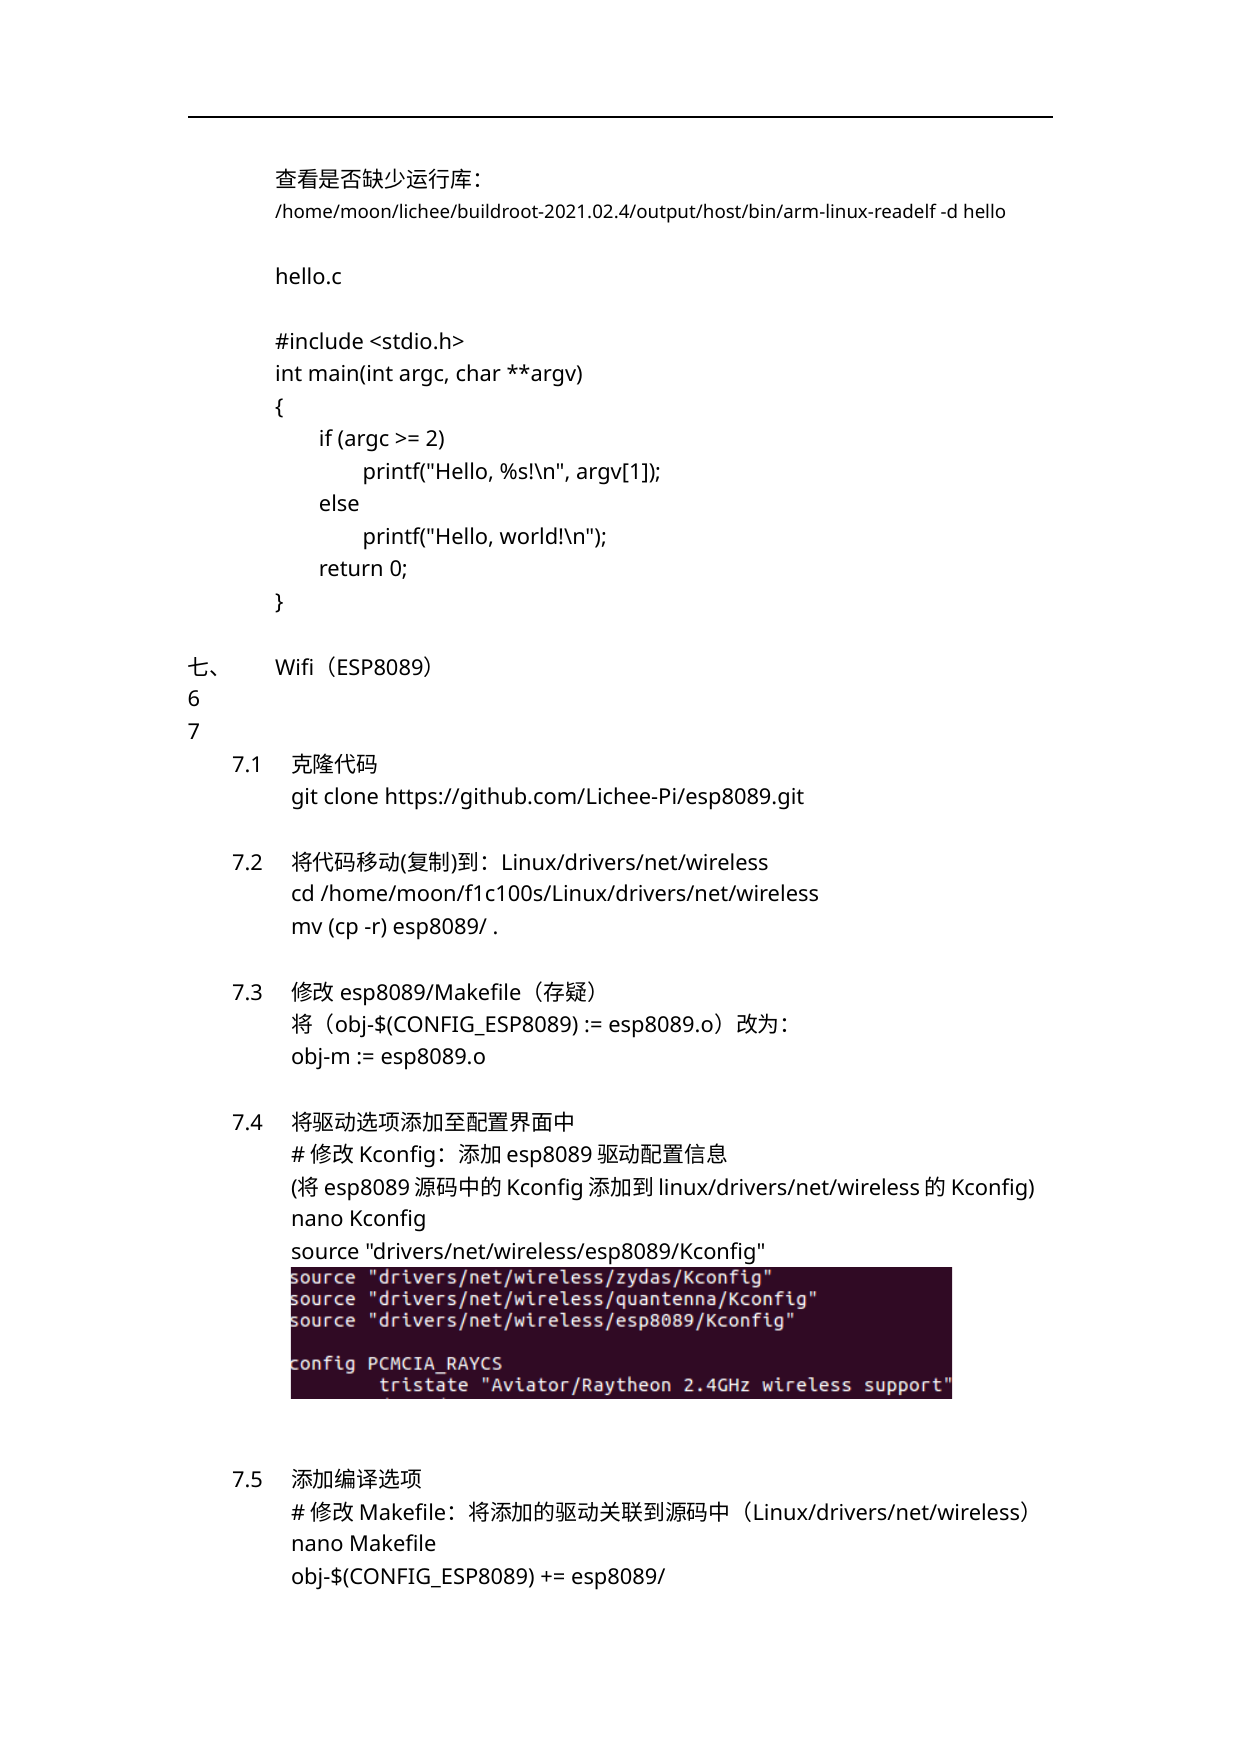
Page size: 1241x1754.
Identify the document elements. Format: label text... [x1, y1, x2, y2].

list source "drivers/net/wireless/esp8089/Kconfig" [291, 1234, 1053, 1267]
list #include <stdio.h> [231, 324, 1053, 357]
list # 修改Kconfig：添加esp8089驱动配置信息 [291, 1137, 1053, 1169]
list obj-m := esp8089.o [291, 1039, 1053, 1072]
list git clone https://github.com/Lichee-Pi/esp8089.git [291, 779, 1053, 812]
list { [231, 389, 1053, 422]
list 将驱动选项添加至配置界面中 [232, 1104, 1053, 1137]
list /home/moon/lichee/buildroot-2021.02.4/output/host/bin/arm-linux-readelf -d hello [231, 194, 1053, 227]
list # 修改Makefile：将添加的驱动关联到源码中（Linux/drivers/net/wireless） [291, 1494, 1053, 1527]
list hello.c [231, 259, 1053, 292]
list 查看是否缺少运行库： [231, 162, 1053, 194]
list 将（obj-$(CONFIG_ESP8089) := esp8089.o）改为： [291, 1007, 1053, 1039]
list Wifi（ESP8089） [187, 649, 1053, 682]
list cd /home/moon/f1c100s/Linux/drivers/net/wireless [291, 877, 1053, 909]
list 修改 esp8089/Makefile（存疑） [232, 974, 1053, 1007]
list nano Kconfig [291, 1202, 1053, 1234]
list (将esp8089源码中的Kconfig添加到linux/drivers/net/wireless的Kconfig) [291, 1169, 1053, 1202]
list printf("Hello, world!\n"); [231, 519, 1053, 552]
list else [231, 487, 1053, 519]
list nano Makefile [291, 1527, 1053, 1559]
picture [290, 1267, 953, 1399]
list } [231, 584, 1053, 617]
list 将代码移动(复制)到：Linux/drivers/net/wireless [232, 844, 1053, 877]
list return 0; [231, 552, 1053, 584]
list if (argc >= 2) [231, 422, 1053, 454]
list printf("Hello, %s!\n", argv[1]); [231, 454, 1053, 487]
list 克隆代码 [232, 747, 1053, 779]
list mv (cp -r) esp8089/ . [291, 909, 1053, 942]
list int main(int argc, char **argv) [231, 357, 1053, 389]
list obj-$(CONFIG_ESP8089) += esp8089/ [291, 1559, 1053, 1592]
list 添加编译选项 [232, 1462, 1053, 1494]
